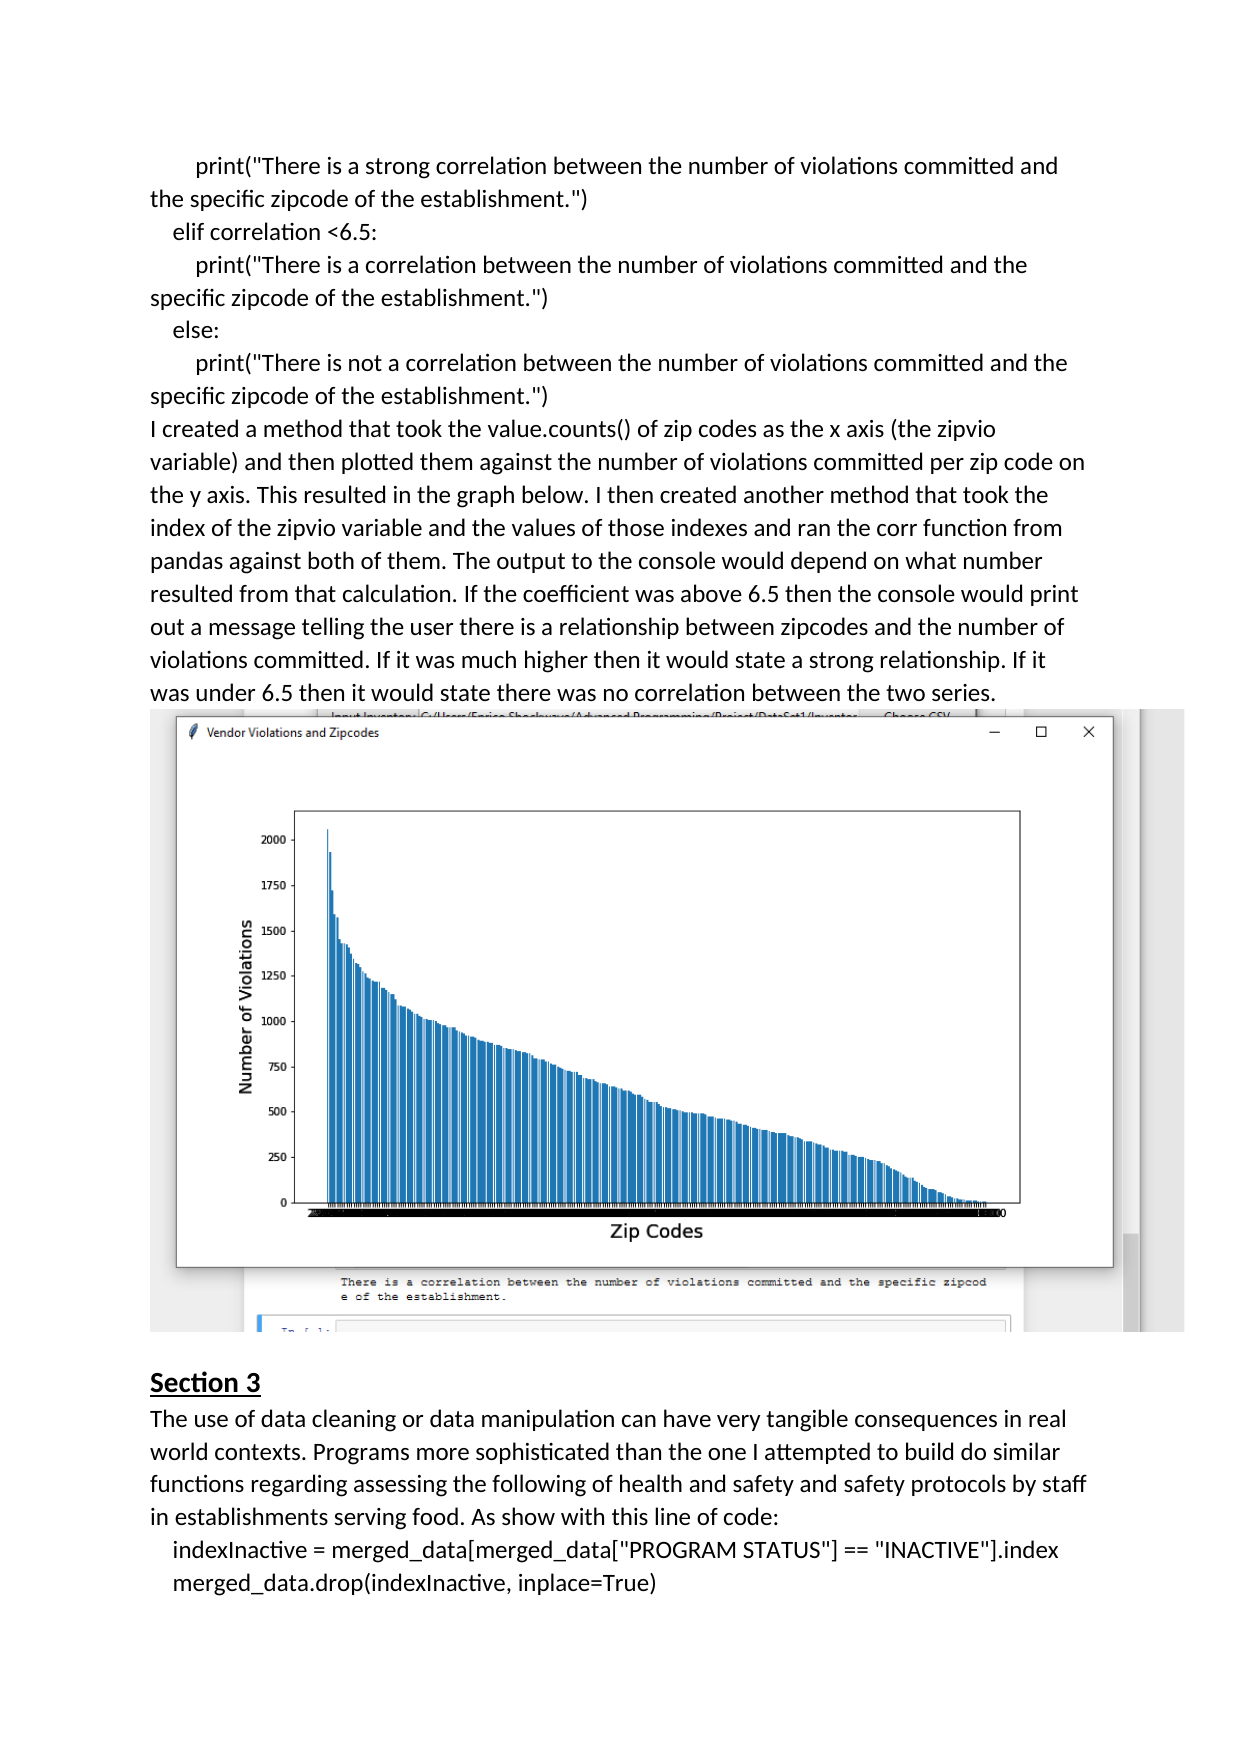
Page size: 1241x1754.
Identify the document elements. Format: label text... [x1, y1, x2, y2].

text else: [150, 314, 1090, 345]
text merged_data.drop(indexInactive, inplace=True) [150, 1567, 1090, 1598]
text elif correlation <6.5: [150, 216, 1090, 246]
text I created a method that took the value.counts() of zip codes as the x axis (the zipvio variable) and then plotted them against the number of violations committed per zip code on the y axis. This resulted in the graph below. I then created another method that took the index of the zipvio variable and the values of those indexes and ran the corr function from pandas against both of them. The output to the console would depend on what number resulted from that calculation. If the coefficient was above 6.5 then the console would print out a message telling the user there is a relationship between zipcodes and the number of violations committed. If it was much higher then it would state a strong relationship. If it was under 6.5 then it would state there was no correlation between the two series. [150, 413, 1090, 707]
text Section 3 [150, 1364, 1090, 1400]
text print("There is a strong correlation between the number of violations committed and the specific zipcode of the establishment.") [150, 150, 1090, 213]
picture [150, 709, 1185, 1332]
text indexInactive = merged_data[merged_data["PROGRAM STATUS"] == "INACTIVE"].index [150, 1534, 1090, 1565]
text print("There is a correlation between the number of violations committed and the specific zipcode of the establishment.") [150, 249, 1090, 312]
text print("There is not a correlation between the number of violations committed and the specific zipcode of the establishment.") [150, 347, 1090, 411]
text The use of data cleaning or data manipulation can have very tangible consequences in real world contexts. Programs more sophisticated than the one I attempted to build do similar functions regarding assessing the following of health and safety and safety protocols by staff in establishments serving food. As show with this line of code: [150, 1403, 1090, 1532]
